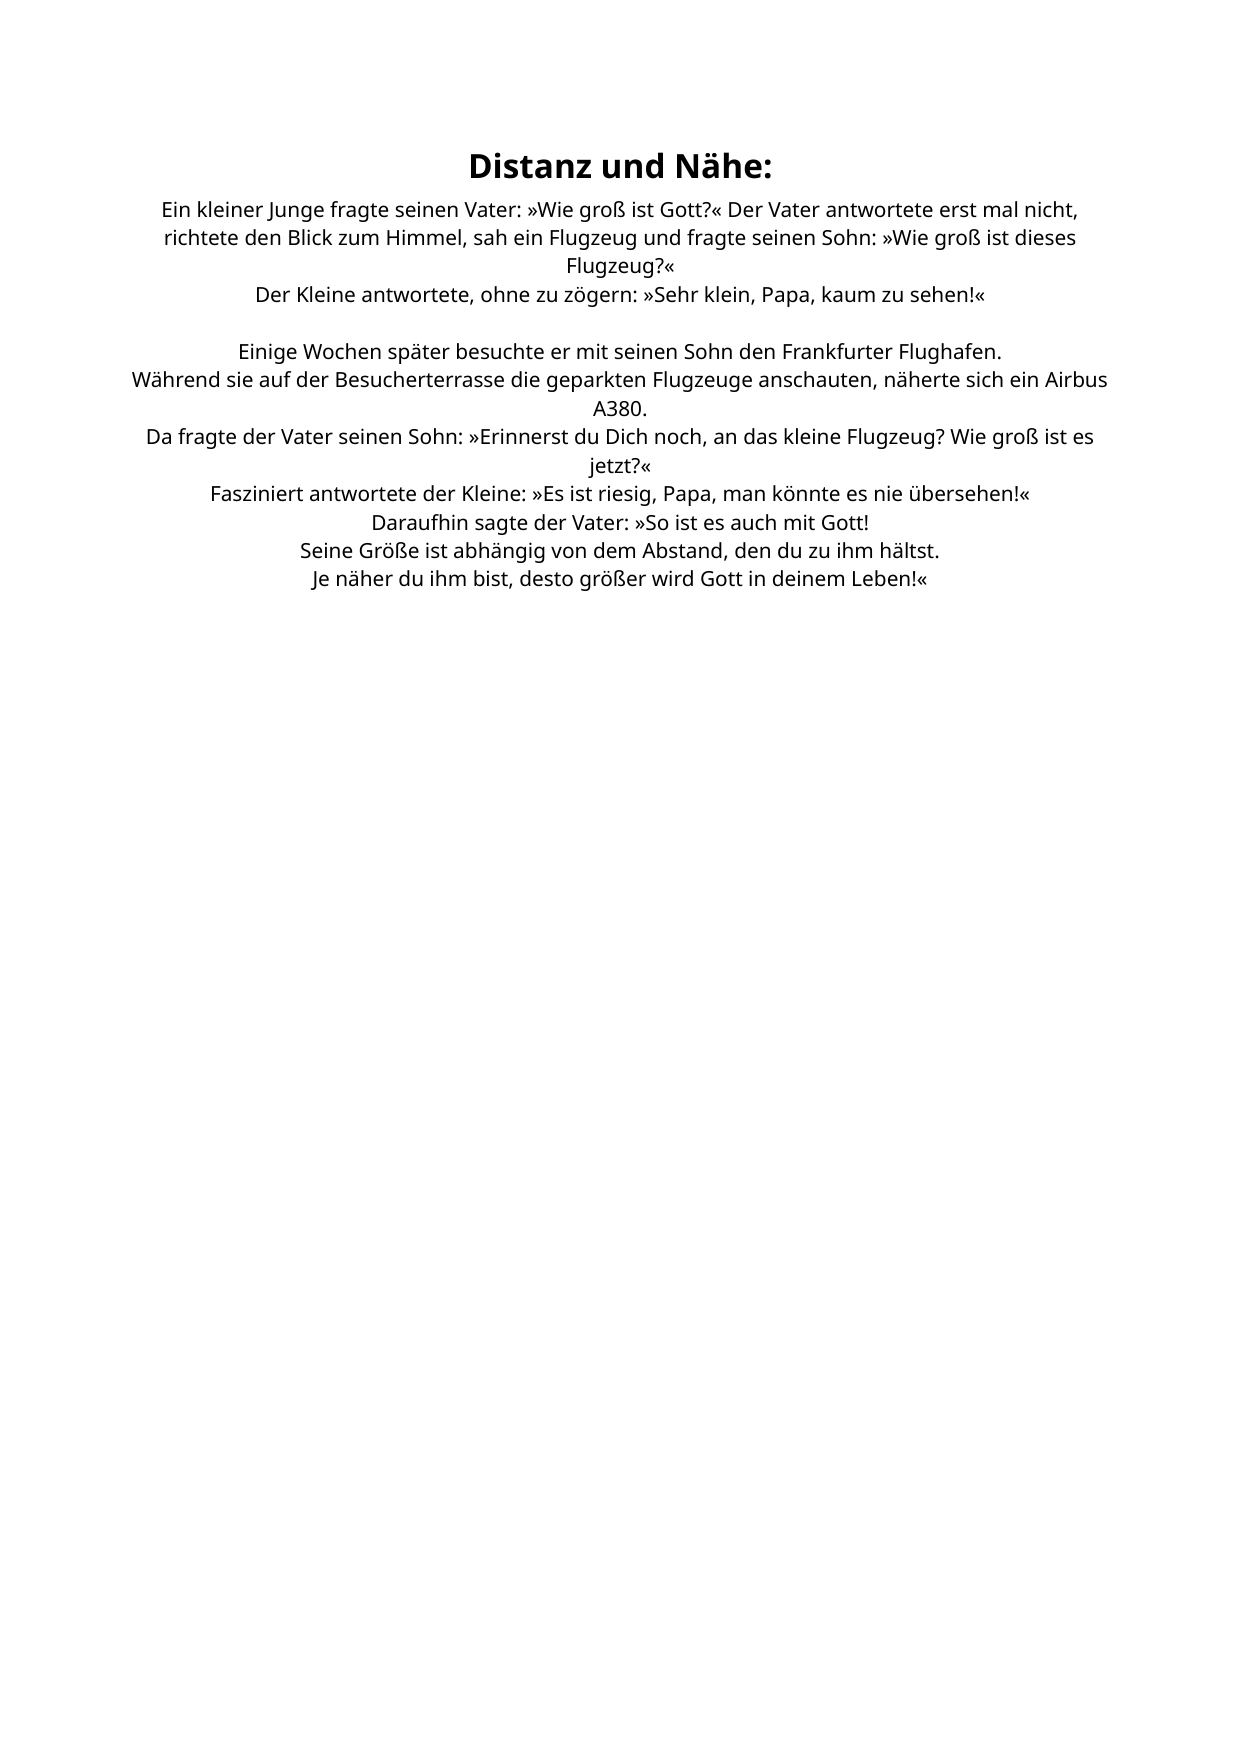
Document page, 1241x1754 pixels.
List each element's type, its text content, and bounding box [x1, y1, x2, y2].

text Da fragte der Vater seinen Sohn: »Erinnerst du Dich noch, an das kleine Flugzeug? Wie groß ist es jetzt?« [118, 422, 1122, 479]
text Der Kleine antwortete, ohne zu zögern: »Sehr klein, Papa, kaum zu sehen!« [118, 280, 1122, 308]
subtitle Distanz und Nähe: [118, 143, 1122, 188]
text Seine Größe ist abhängig von dem Abstand, den du zu ihm hältst. [118, 536, 1122, 564]
text Daraufhin sagte der Vater: »So ist es auch mit Gott! [118, 508, 1122, 536]
text Je näher du ihm bist, desto größer wird Gott in deinem Leben!« [118, 564, 1122, 593]
text Einige Wochen später besuchte er mit seinen Sohn den Frankfurter Flughafen. [118, 337, 1122, 365]
text Fasziniert antwortete der Kleine: »Es ist riesig, Papa, man könnte es nie übersehen!« [118, 479, 1122, 508]
text Während sie auf der Besucherterrasse die geparkten Flugzeuge anschauten, näherte sich ein Airbus A380. [118, 365, 1122, 422]
text Ein kleiner Junge fragte seinen Vater: »Wie groß ist Gott?« Der Vater antwortete erst mal nicht, [118, 195, 1122, 223]
text richtete den Blick zum Himmel, sah ein Flugzeug und fragte seinen Sohn: »Wie groß ist dieses Flugzeug?« [118, 223, 1122, 280]
